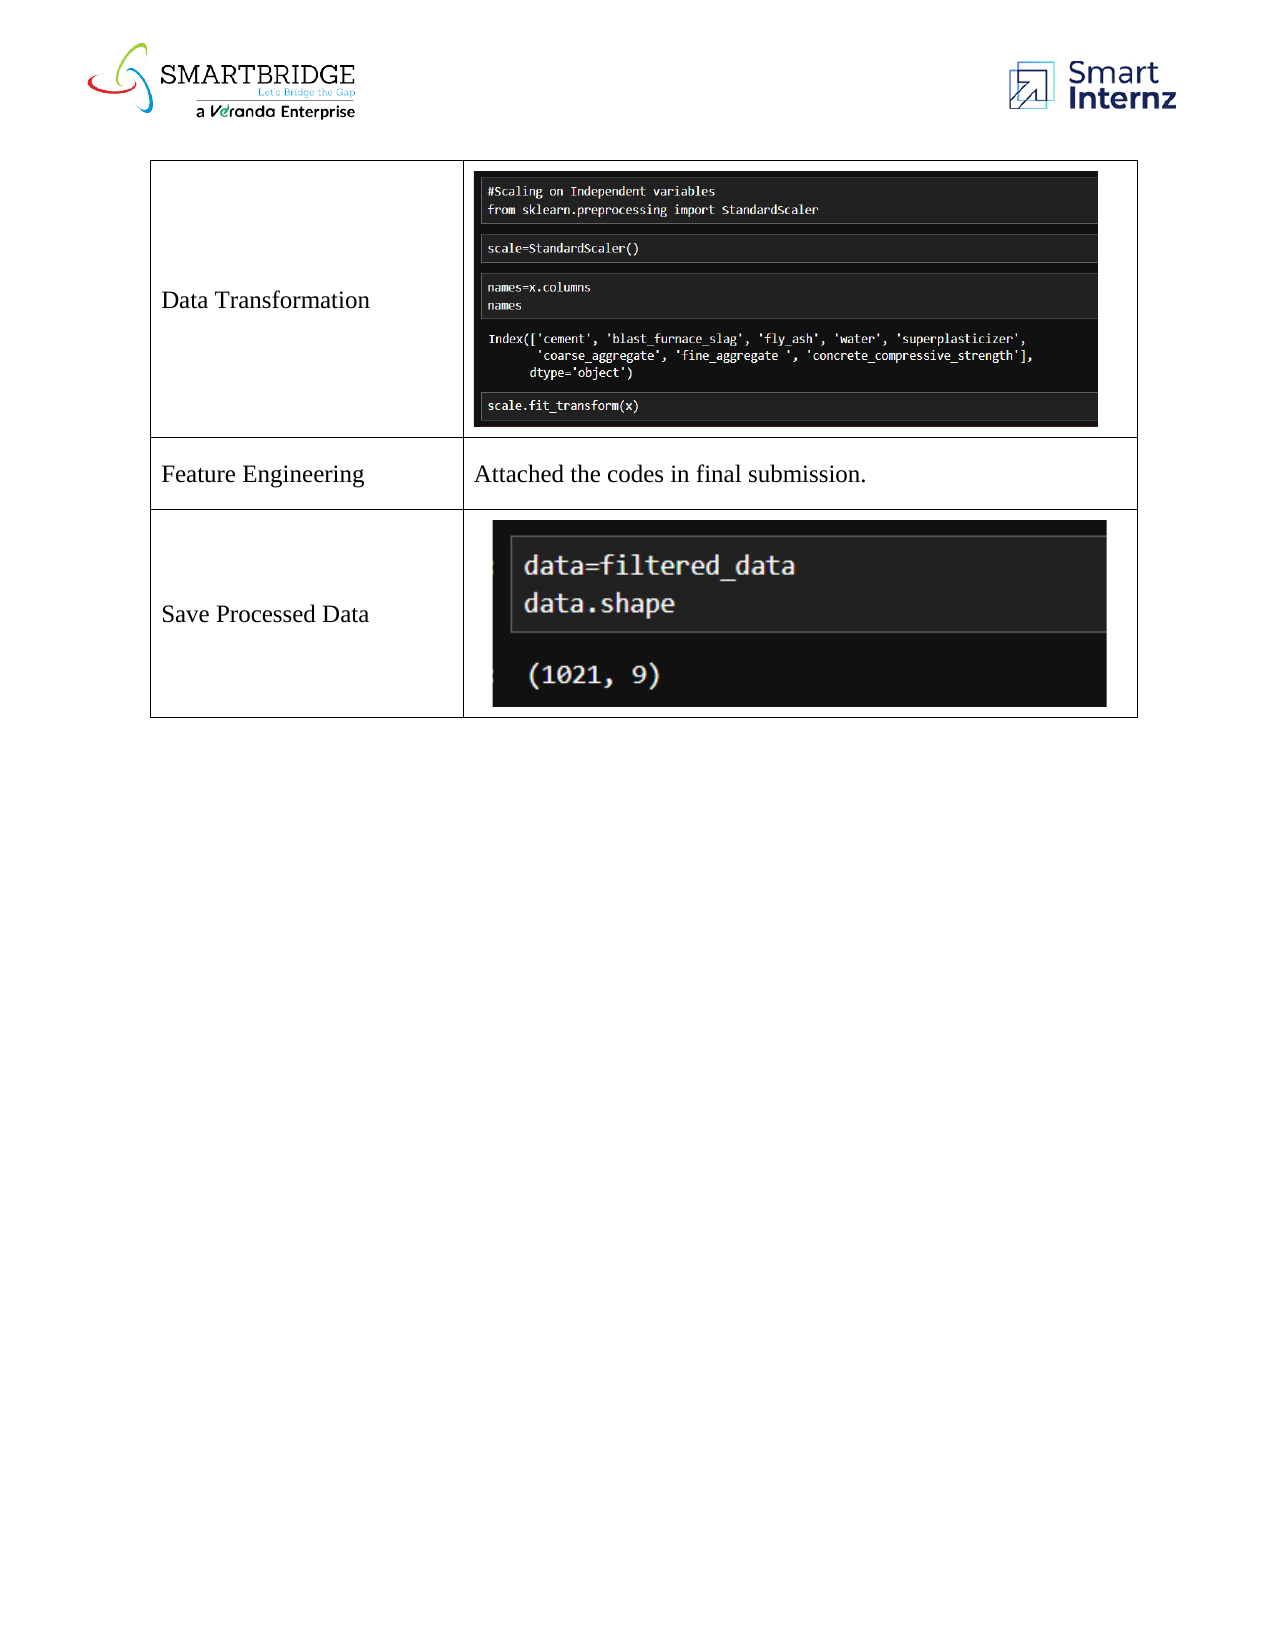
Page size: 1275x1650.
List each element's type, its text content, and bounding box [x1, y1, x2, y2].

picture [73, 20, 370, 142]
table_cell Feature Engineering [151, 438, 463, 509]
picture [1004, 61, 1181, 109]
table_cell Data Transformation [151, 161, 463, 437]
picture [473, 171, 1098, 427]
table_cell Save Processed Data [151, 510, 463, 717]
table_cell Attached the codes in final submission. [464, 438, 1137, 509]
table_cell [464, 161, 1137, 437]
table_cell [464, 510, 1137, 717]
